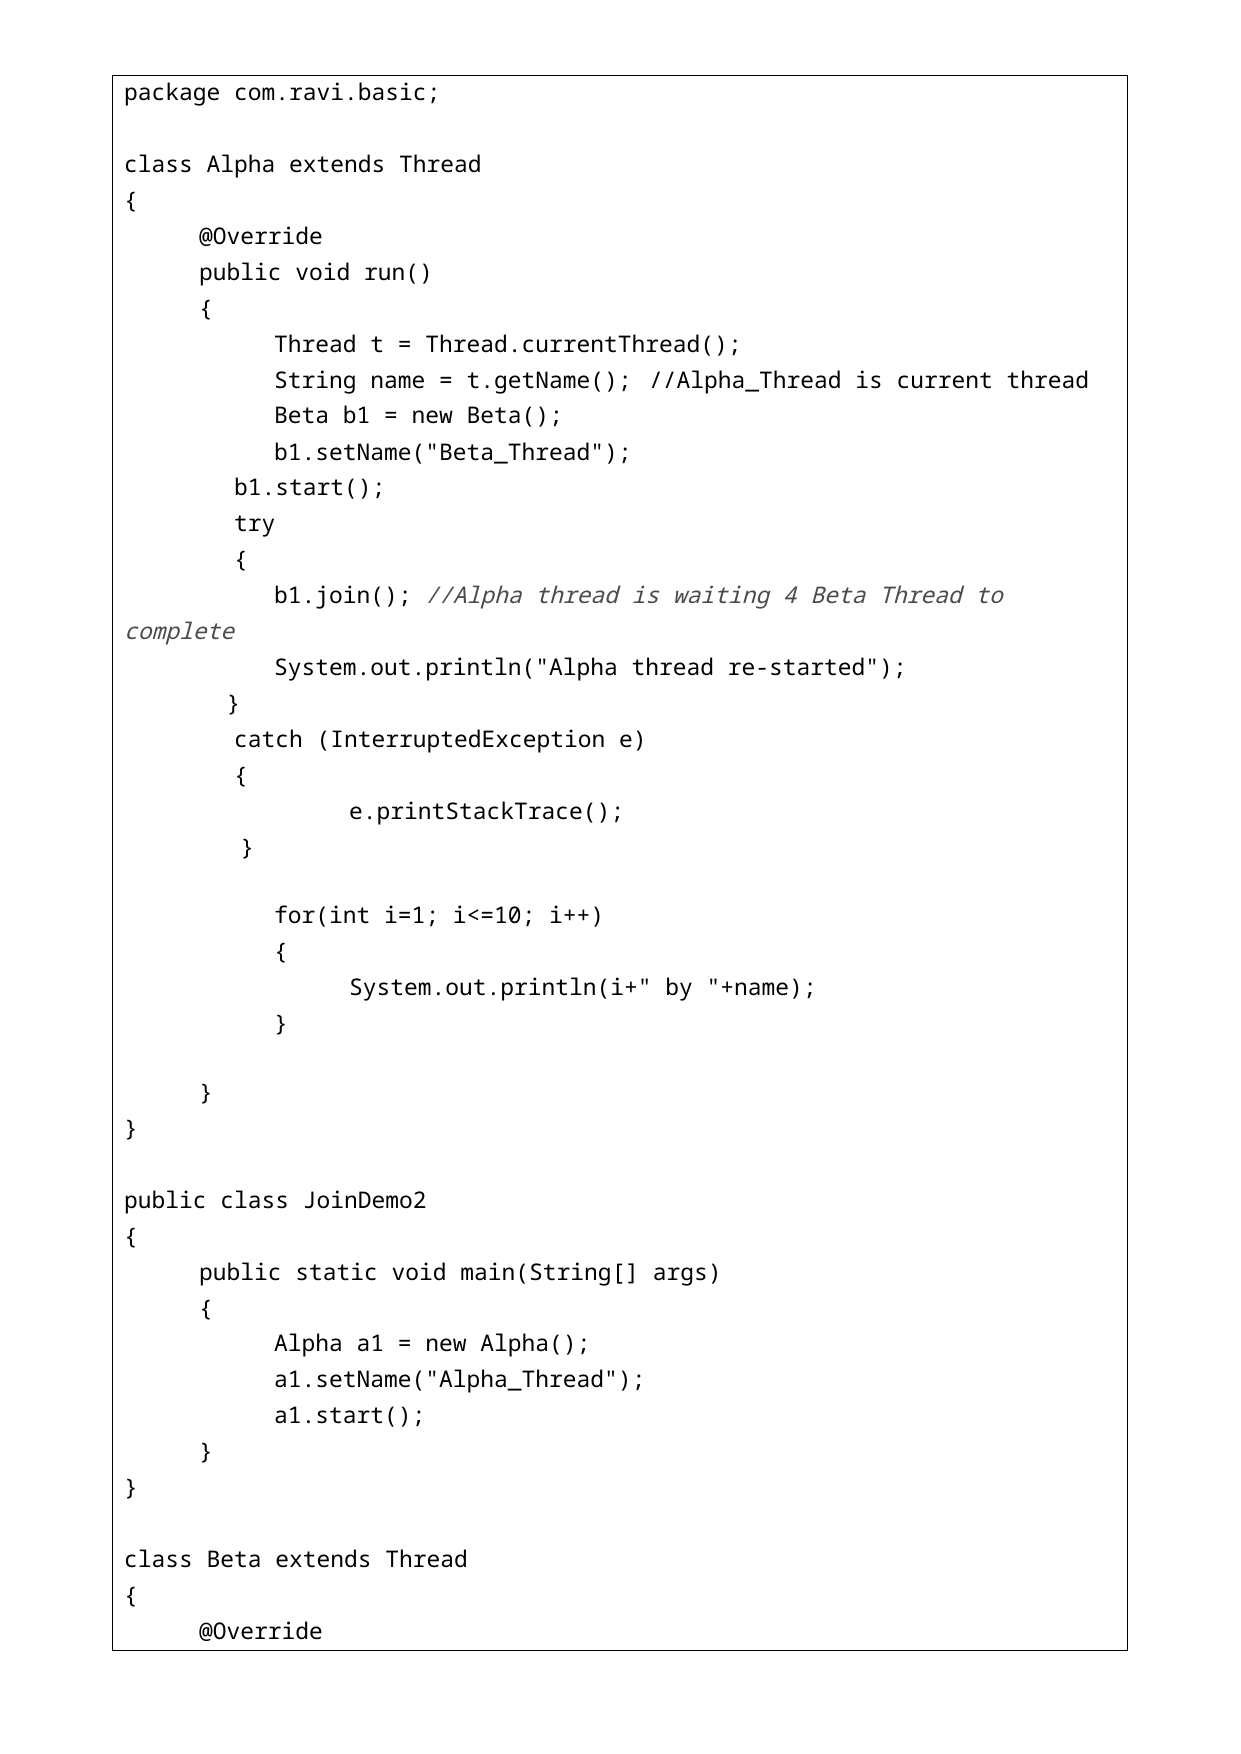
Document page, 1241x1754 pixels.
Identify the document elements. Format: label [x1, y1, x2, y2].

table_header [113, 76, 1127, 1650]
